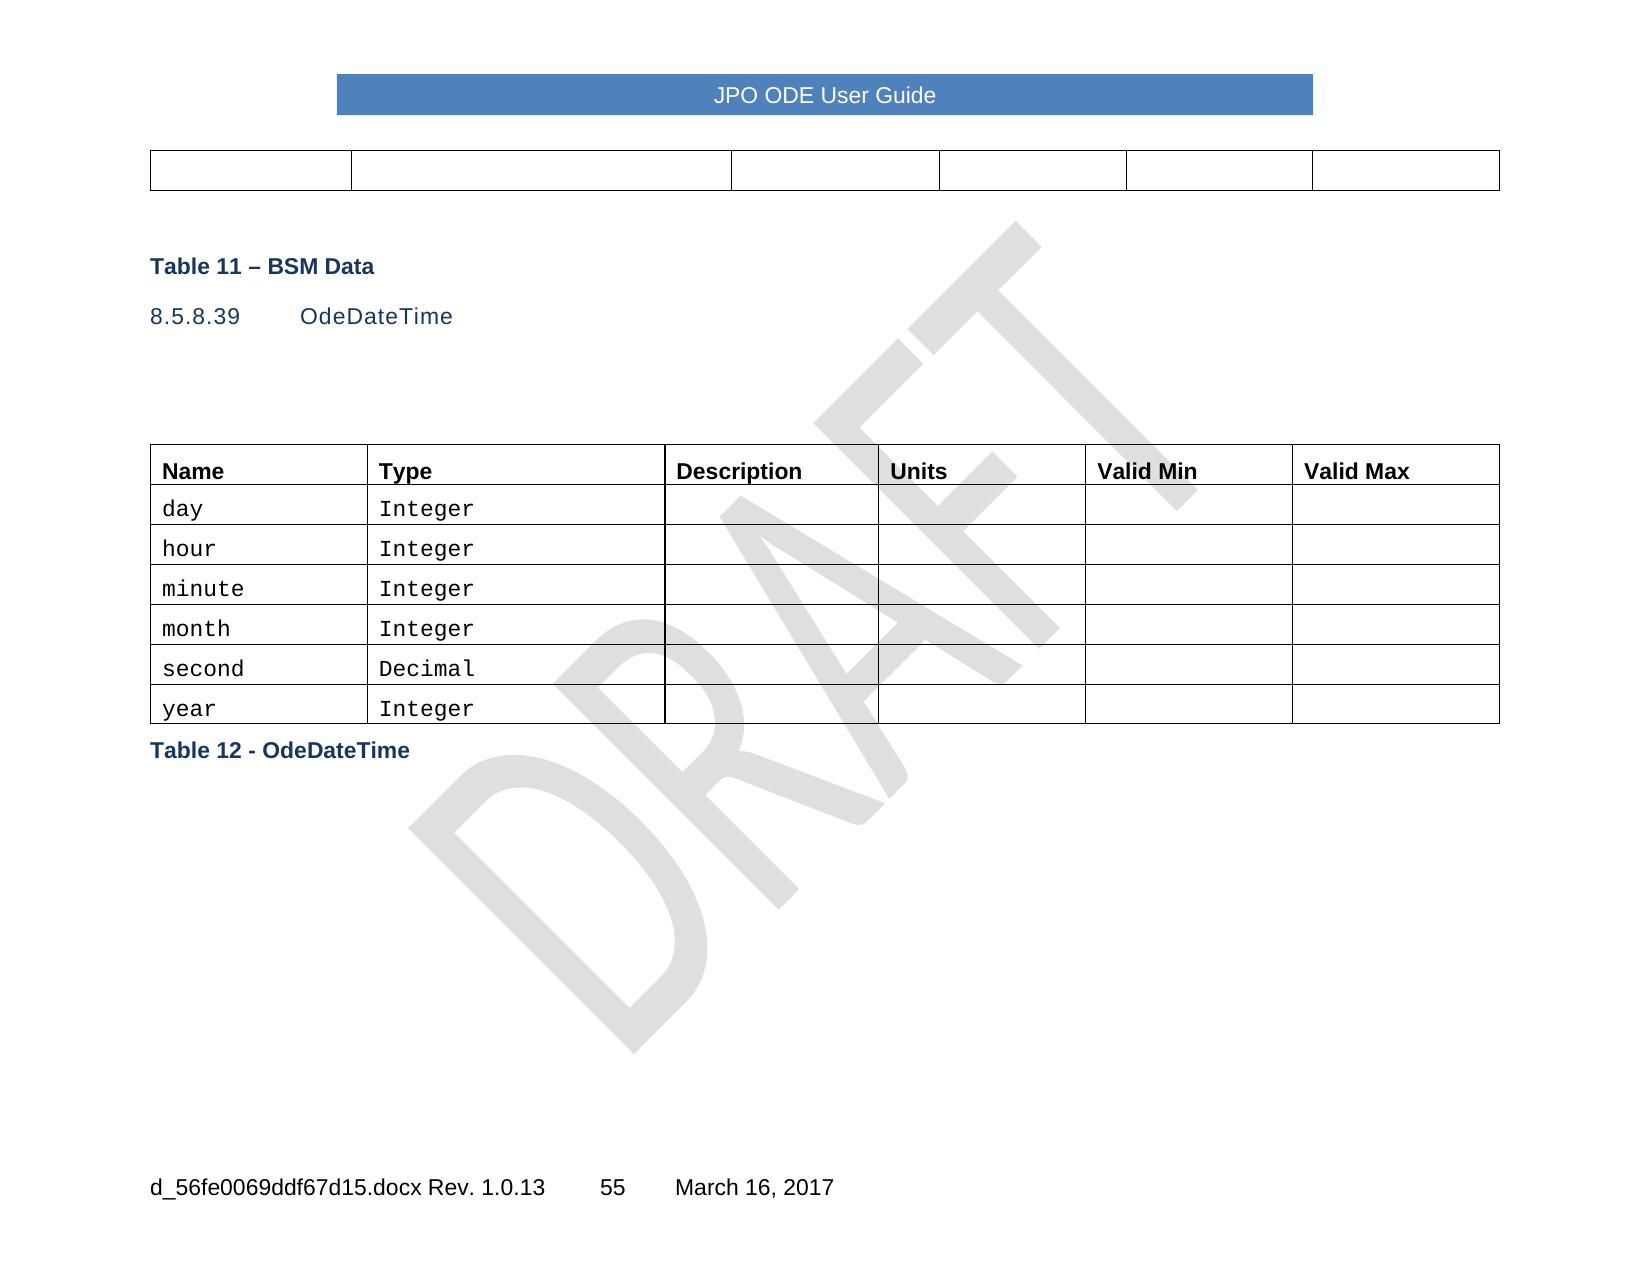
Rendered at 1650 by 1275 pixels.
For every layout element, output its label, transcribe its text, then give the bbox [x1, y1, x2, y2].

table_header Valid Max [1293, 445, 1499, 484]
table_cell [666, 565, 878, 604]
table_cell [879, 685, 1085, 723]
table_cell [879, 525, 1085, 564]
table_cell [1293, 565, 1499, 604]
table_cell [1293, 485, 1499, 524]
table_cell [666, 645, 878, 683]
table_cell [879, 485, 1085, 524]
table_cell [1086, 565, 1292, 604]
table_cell [879, 645, 1085, 683]
table_header Name [151, 445, 367, 484]
table_cell [666, 525, 878, 564]
table_header Type [368, 445, 664, 484]
table_cell [666, 605, 878, 643]
table_cell [1293, 525, 1499, 564]
table_cell Integer [368, 685, 664, 723]
table_cell minute [151, 565, 367, 604]
table_header Description [666, 445, 878, 484]
table_cell [1127, 151, 1312, 190]
table_cell [940, 151, 1126, 190]
table_cell hour [151, 525, 367, 564]
table_cell [1086, 485, 1292, 524]
table_cell [879, 565, 1085, 604]
table_cell month [151, 605, 367, 643]
table_cell second [151, 645, 367, 683]
table_cell Integer [368, 605, 664, 643]
table_cell [879, 605, 1085, 643]
table_cell [732, 151, 939, 190]
table_cell [1293, 605, 1499, 643]
table_cell day [151, 485, 367, 524]
table_cell year [151, 685, 367, 723]
table_cell [1293, 645, 1499, 683]
table_cell Integer [368, 525, 664, 564]
table_cell [666, 485, 878, 524]
table_cell [352, 151, 731, 190]
table_cell [1086, 685, 1292, 723]
table_cell [1086, 525, 1292, 564]
table_cell [1086, 605, 1292, 643]
table_cell [151, 151, 351, 190]
table_cell Integer [368, 485, 664, 524]
table_header Valid Min [1086, 445, 1292, 484]
table_cell [1313, 151, 1499, 190]
table_cell [666, 685, 878, 723]
table_cell Decimal [368, 645, 664, 683]
subtitle OdeDateTime [150, 303, 1500, 329]
table_header Units [879, 445, 1085, 484]
table_cell [1293, 685, 1499, 723]
table_cell [1086, 645, 1292, 683]
table_cell Integer [368, 565, 664, 604]
